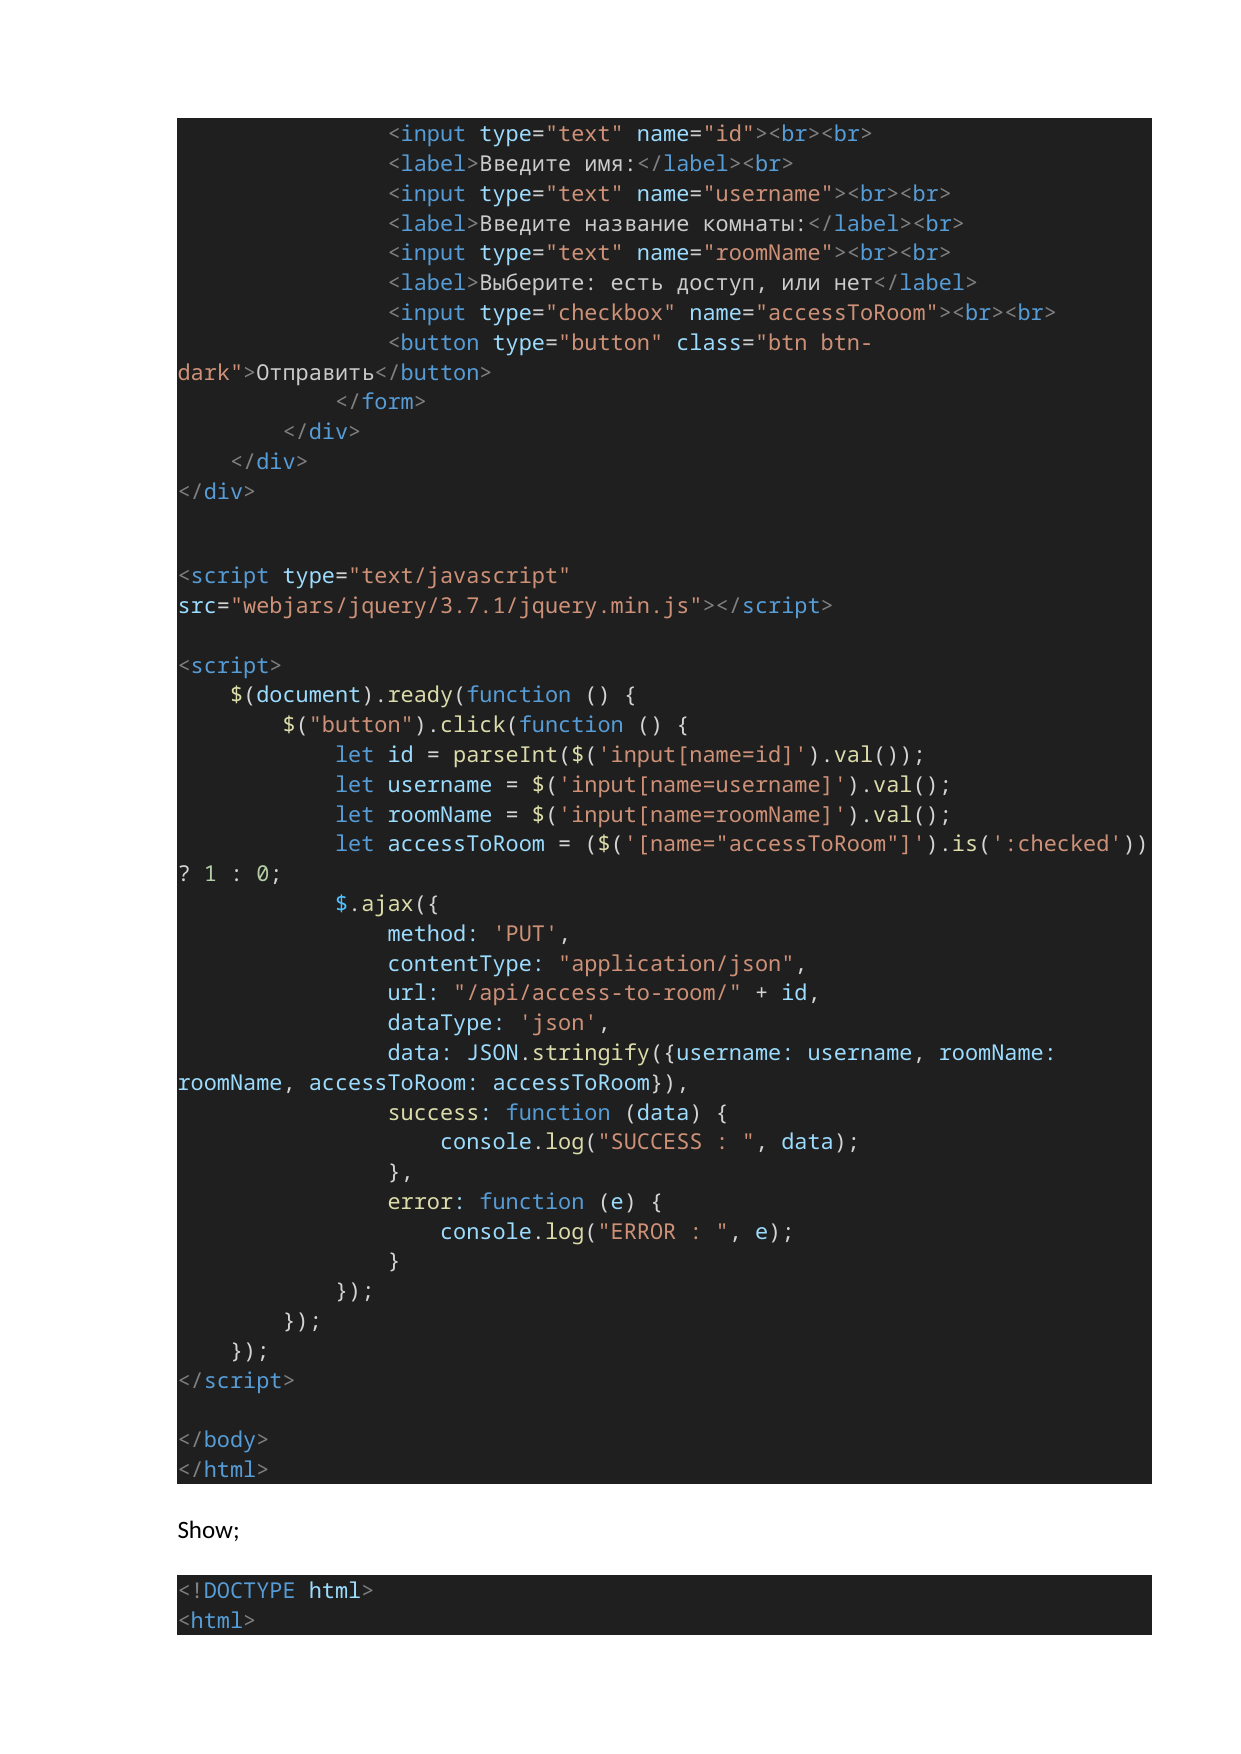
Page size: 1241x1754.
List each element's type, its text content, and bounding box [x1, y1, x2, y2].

text }); [177, 1335, 1152, 1364]
text <input type="checkbox" name="accessToRoom"><br><br> [177, 297, 1152, 327]
text let id = parseInt($('input[name=id]').val()); [177, 739, 1152, 769]
text }); [177, 1305, 1152, 1335]
text success: function (data) { [177, 1096, 1152, 1126]
text <label>Введите имя:</label><br> [177, 148, 1152, 178]
text </script> [177, 1364, 1152, 1394]
text <button type="button" class="btn btn-dark">Отправить</button> [177, 327, 1152, 386]
text let roomName = $('input[name=roomName]').val(); [177, 798, 1152, 828]
text $(document).ready(function () { [177, 679, 1152, 709]
text </body> [177, 1424, 1152, 1454]
text $("button").click(function () { [177, 709, 1152, 739]
text url: "/api/access-to-room/" + id, [177, 977, 1152, 1007]
text </div> [177, 446, 1152, 476]
text dataType: 'json', [177, 1007, 1152, 1037]
text <!DOCTYPE html> [177, 1575, 1152, 1605]
text let accessToRoom = ($('[name="accessToRoom"]').is(':checked')) ? 1 : 0; [177, 828, 1152, 888]
text </form> [177, 386, 1152, 416]
text <input type="text" name="roomName"><br><br> [177, 237, 1152, 267]
text <label>Выберите: есть доступ, или нет</label> [177, 267, 1152, 297]
text <script> [177, 649, 1152, 679]
text Show; [177, 1514, 1152, 1545]
text } [177, 1245, 1152, 1275]
text contentType: "application/json", [177, 947, 1152, 977]
text <html> [177, 1605, 1152, 1635]
text }, [177, 1156, 1152, 1186]
text <script type="text/javascript" src="webjars/jquery/3.7.1/jquery.min.js"></script> [177, 560, 1152, 620]
text }); [177, 1275, 1152, 1305]
text <input type="text" name="id"><br><br> [177, 118, 1152, 148]
text error: function (e) { [177, 1186, 1152, 1216]
text <label>Введите название комнаты:</label><br> [177, 207, 1152, 237]
text let username = $('input[name=username]').val(); [177, 769, 1152, 798]
text </div> [177, 416, 1152, 446]
text </div> [177, 476, 1152, 505]
text $.ajax({ [177, 888, 1152, 918]
text method: 'PUT', [177, 918, 1152, 947]
text <input type="text" name="username"><br><br> [177, 178, 1152, 207]
text console.log("SUCCESS : ", data); [177, 1126, 1152, 1156]
text console.log("ERROR : ", e); [177, 1216, 1152, 1245]
text </html> [177, 1454, 1152, 1484]
text data: JSON.stringify({username: username, roomName: roomName, accessToRoom: accessToRoom}), [177, 1037, 1152, 1096]
